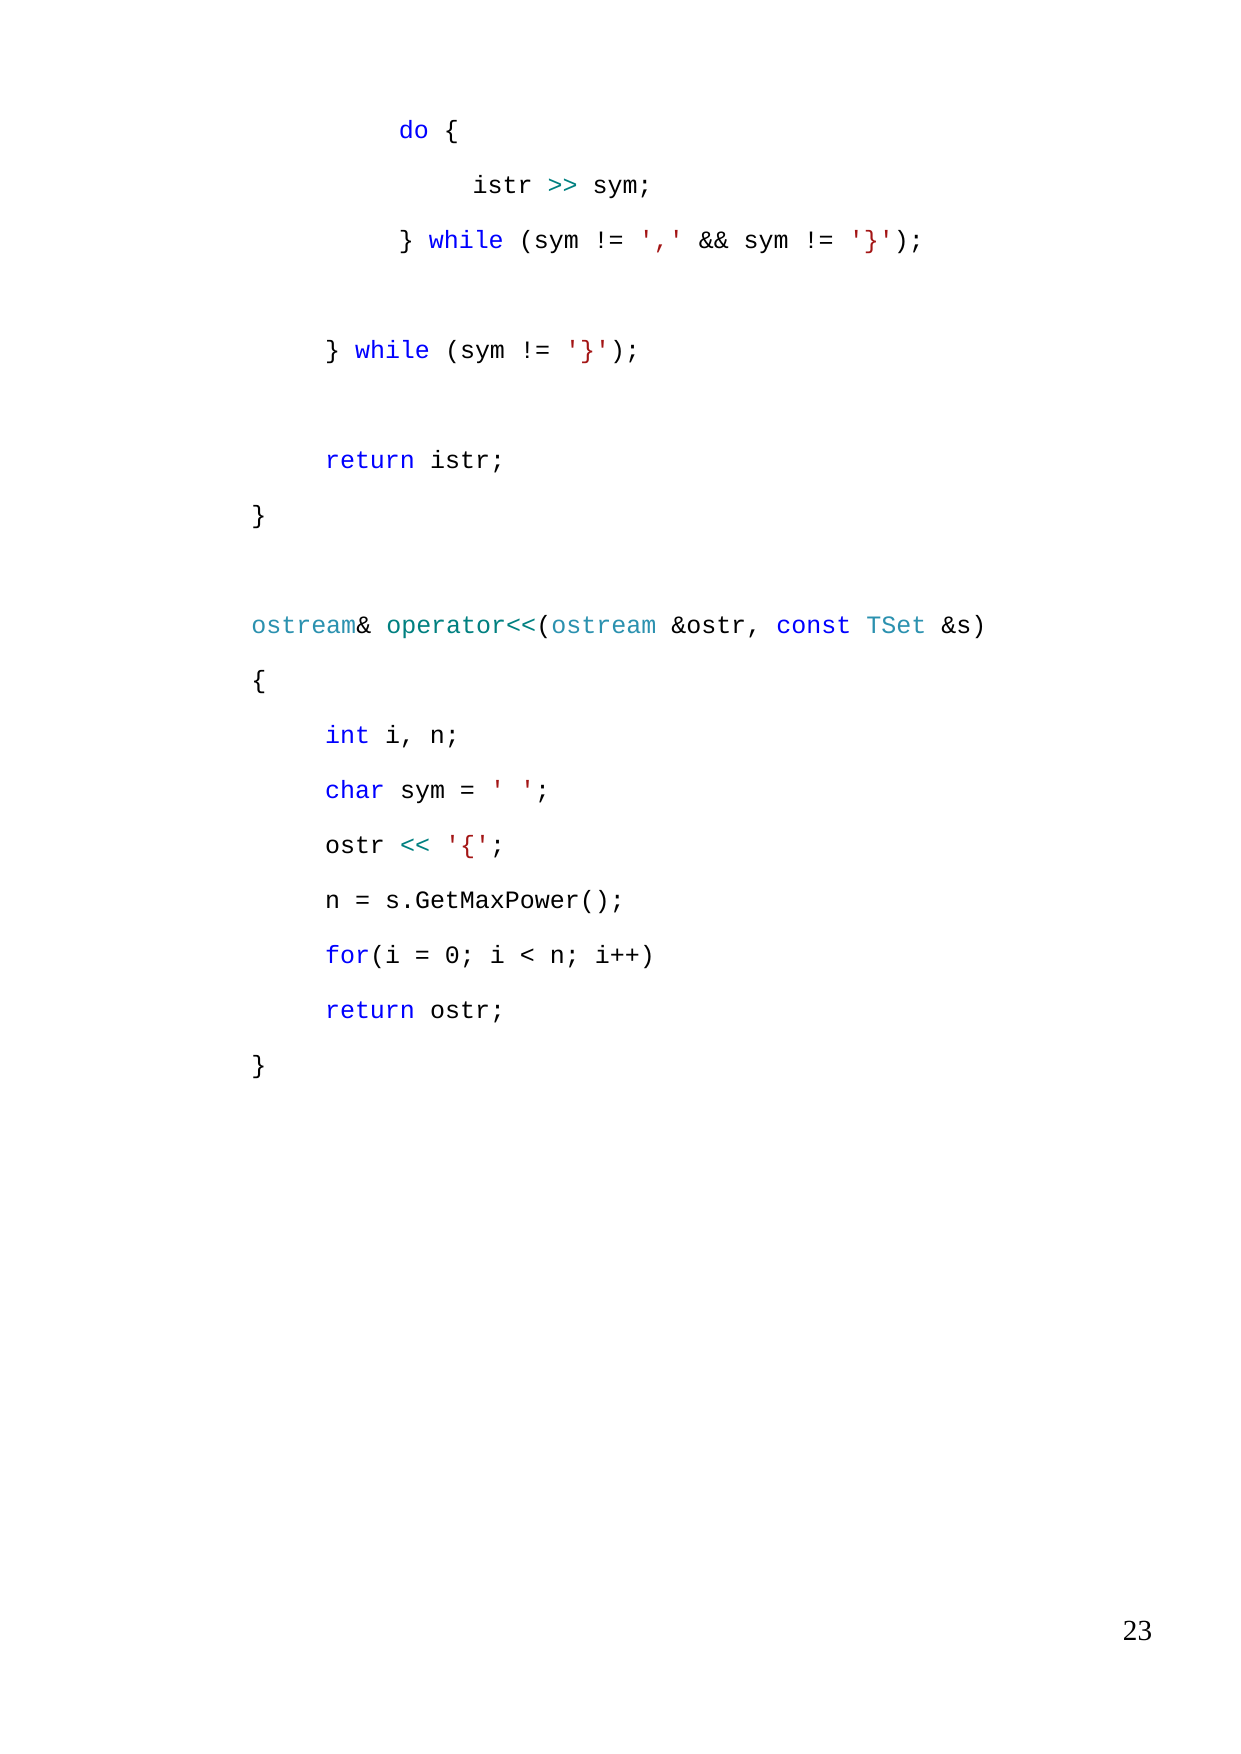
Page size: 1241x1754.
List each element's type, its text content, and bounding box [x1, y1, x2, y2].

text return istr; [177, 448, 1152, 476]
text char sym = ' '; [177, 778, 1152, 806]
text istr >> sym; [177, 173, 1152, 201]
text } [177, 503, 1152, 531]
text n = s.GetMaxPower(); [177, 888, 1152, 916]
text } while (sym != '}'); [177, 338, 1152, 366]
text { [177, 668, 1152, 696]
text return ostr; [177, 998, 1152, 1026]
text } [177, 1053, 1152, 1081]
text ostream& operator<<(ostream &ostr, const TSet &s) [177, 613, 1152, 641]
text ostr << '{'; [177, 833, 1152, 861]
text } while (sym != ',' && sym != '}'); [177, 228, 1152, 256]
text for(i = 0; i < n; i++) [177, 943, 1152, 971]
text int i, n; [177, 723, 1152, 751]
text do { [177, 118, 1152, 146]
